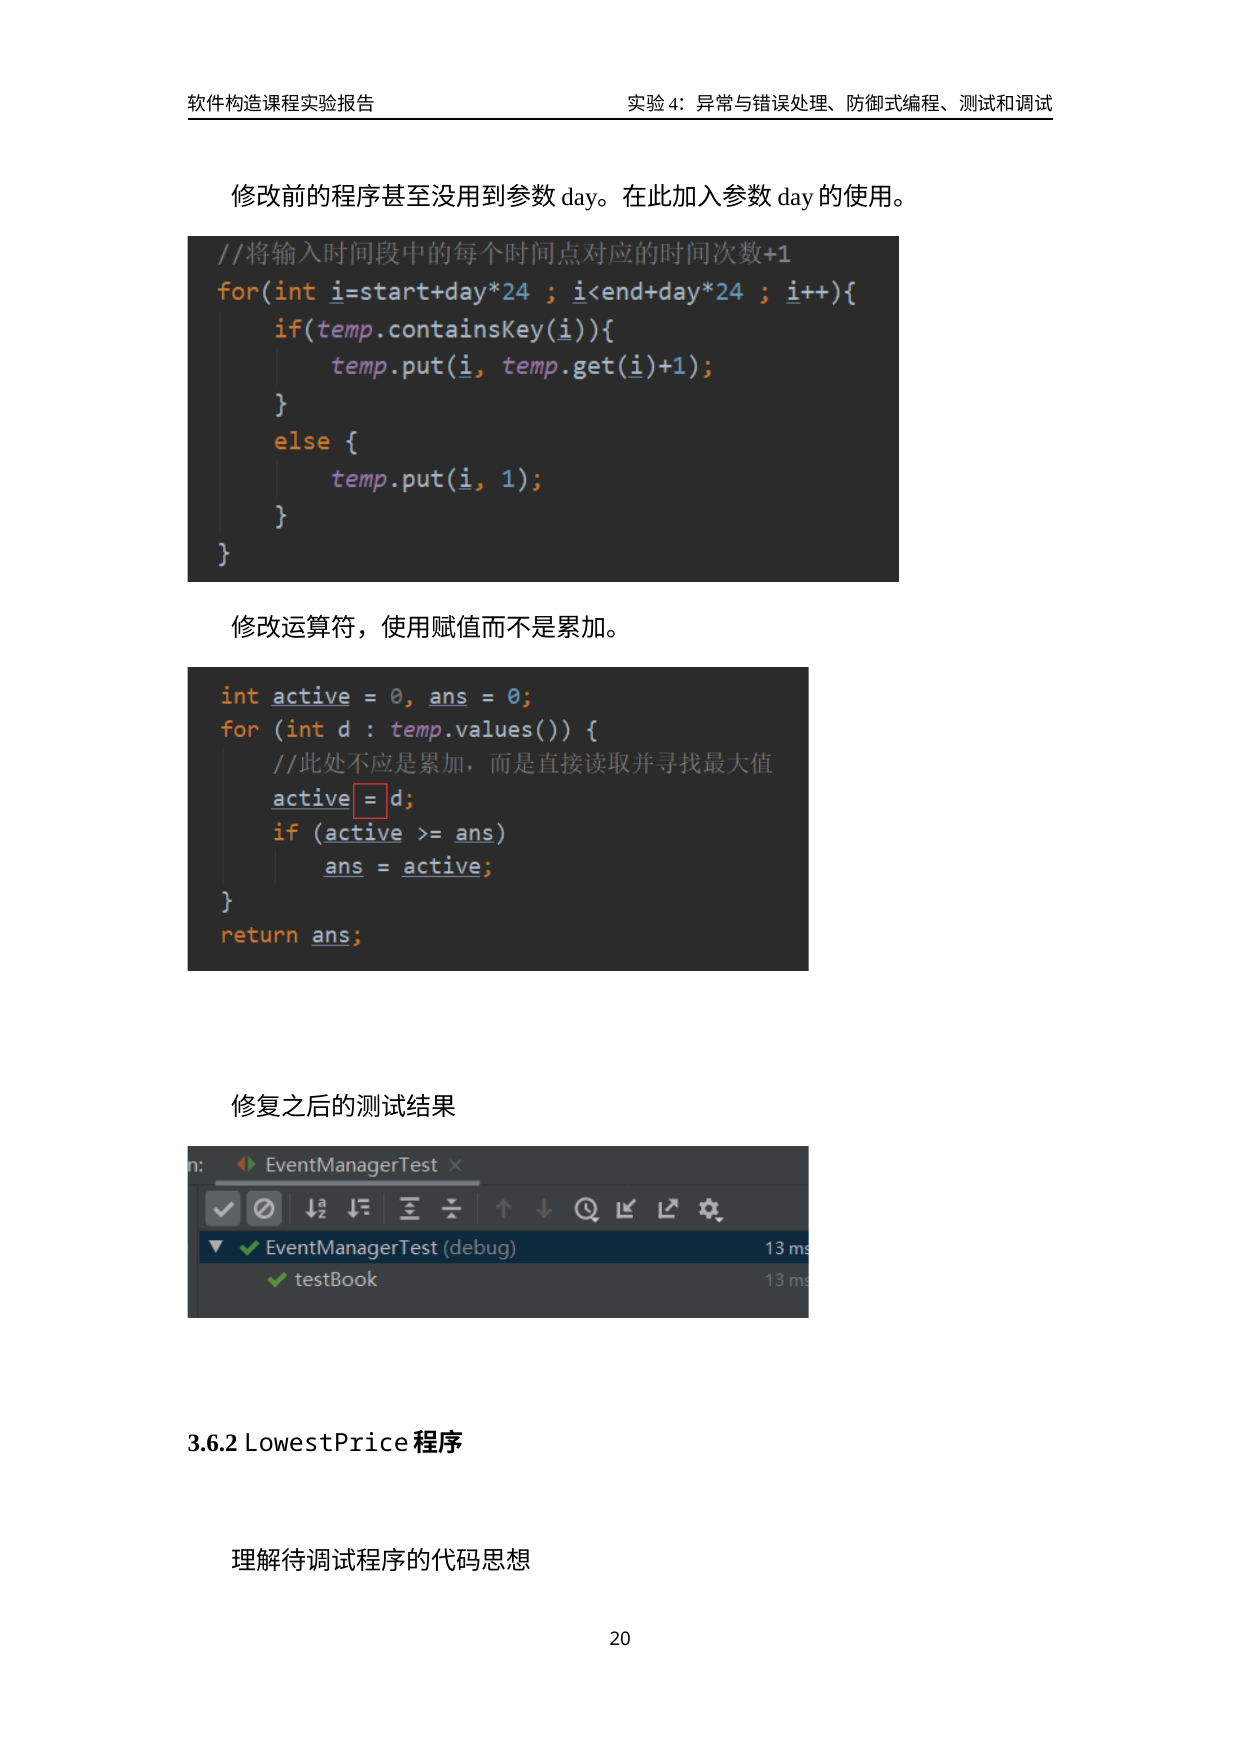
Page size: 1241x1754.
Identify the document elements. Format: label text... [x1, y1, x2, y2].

text 修改运算符，使用赋值而不是累加。 [187, 593, 1053, 658]
picture [187, 1146, 809, 1318]
text 修改前的程序甚至没用到参数day。在此加入参数day的使用。 [187, 162, 1053, 227]
picture [187, 236, 899, 582]
subtitle LowestPrice程序 [187, 1408, 1053, 1473]
text 修复之后的测试结果 [187, 1072, 1053, 1137]
picture [187, 667, 809, 971]
text 理解待调试程序的代码思想 [187, 1526, 1053, 1591]
